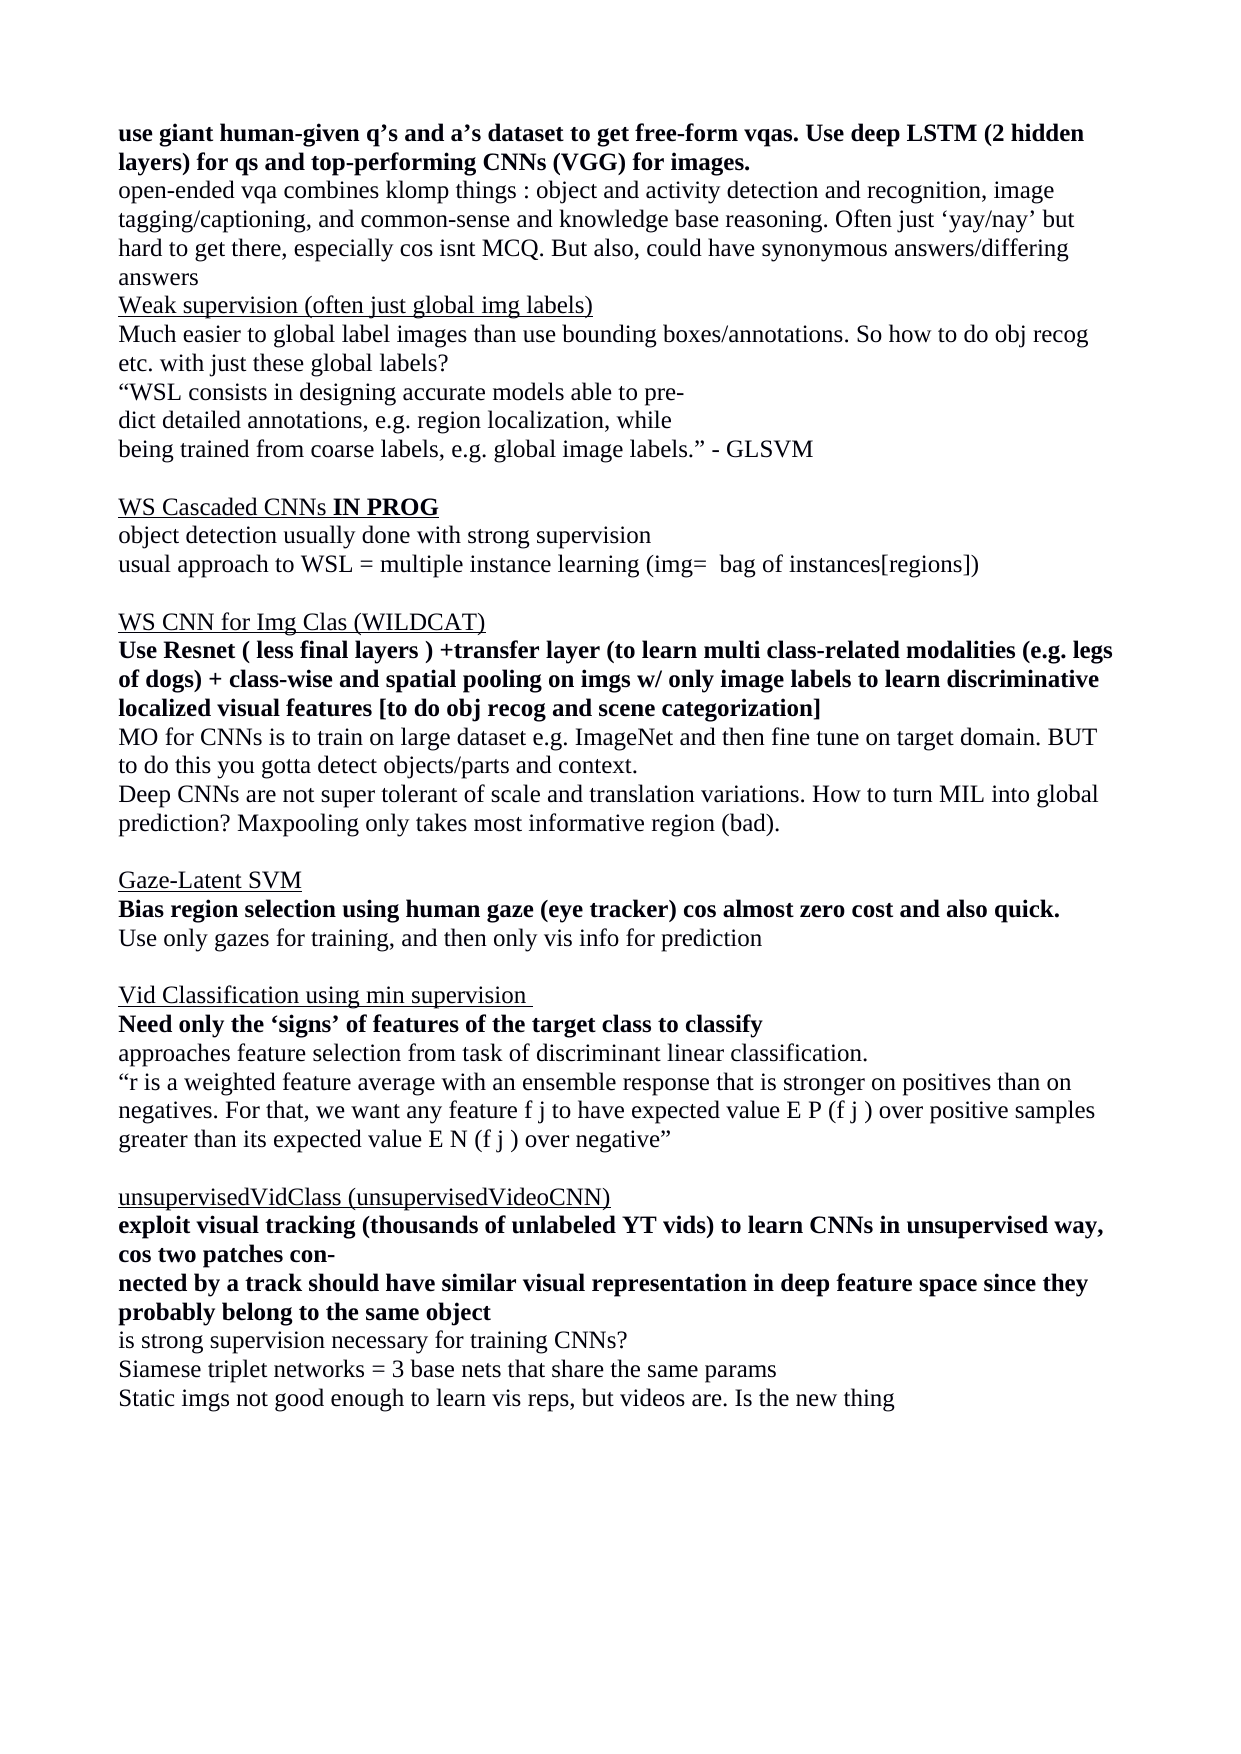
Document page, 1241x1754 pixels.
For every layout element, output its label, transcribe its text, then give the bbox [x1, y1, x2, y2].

text nected by a track should have similar visual representation in deep feature space since they probably belong to the same object [118, 1268, 1122, 1326]
text Bias region selection using human gaze (eye tracker) cos almost zero cost and also quick. [118, 894, 1122, 923]
text unsupervisedVidClass (unsupervisedVideoCNN) [118, 1182, 1122, 1211]
text being trained from coarse labels, e.g. global image labels.” - GLSVM [118, 434, 1122, 463]
text WS CNN for Img Clas (WILDCAT) [118, 607, 1122, 636]
text dict detailed annotations, e.g. region localization, while [118, 406, 1122, 434]
text object detection usually done with strong supervision [118, 521, 1122, 549]
text approaches feature selection from task of discriminant linear classification. [118, 1038, 1122, 1067]
text WS Cascaded CNNs IN PROG [118, 492, 1122, 521]
text Weak supervision (often just global img labels) [118, 291, 1122, 319]
text Siamese triplet networks = 3 base nets that share the same params [118, 1354, 1122, 1383]
text Static imgs not good enough to learn vis reps, but videos are. Is the new thing [118, 1383, 1122, 1412]
text use giant human-given q’s and a’s dataset to get free-form vqas. Use deep LSTM (2 hidden layers) for qs and top-performing CNNs (VGG) for images. [118, 118, 1122, 176]
text usual approach to WSL = multiple instance learning (img= bag of instances[regions]) [118, 549, 1122, 578]
text is strong supervision necessary for training CNNs? [118, 1326, 1122, 1354]
text Use Resnet ( less final layers ) +transfer layer (to learn multi class-related modalities (e.g. legs of dogs) + class-wise and spatial pooling on imgs w/ only image labels to learn discriminative localized visual features [to do obj recog and scene categorization] [118, 636, 1122, 722]
text exploit visual tracking (thousands of unlabeled YT vids) to learn CNNs in unsupervised way, cos two patches con- [118, 1211, 1122, 1268]
text Much easier to global label images than use bounding boxes/annotations. So how to do obj recog etc. with just these global labels? [118, 319, 1122, 377]
text Deep CNNs are not super tolerant of scale and translation variations. How to turn MIL into global prediction? Maxpooling only takes most informative region (bad). [118, 779, 1122, 837]
text “WSL consists in designing accurate models able to pre- [118, 377, 1122, 406]
text Use only gazes for training, and then only vis info for prediction [118, 923, 1122, 952]
text negatives. For that, we want any feature f j to have expected value E P (f j ) over positive samples greater than its expected value E N (f j ) over negative” [118, 1096, 1122, 1153]
text Vid Classification using min supervision [118, 981, 1122, 1009]
text MO for CNNs is to train on large dataset e.g. ImageNet and then fine tune on target domain. BUT to do this you gotta detect objects/parts and context. [118, 722, 1122, 779]
text Need only the ‘signs’ of features of the target class to classify [118, 1009, 1122, 1038]
text Gaze-Latent SVM [118, 866, 1122, 894]
text “r is a weighted feature average with an ensemble response that is stronger on positives than on [118, 1067, 1122, 1096]
